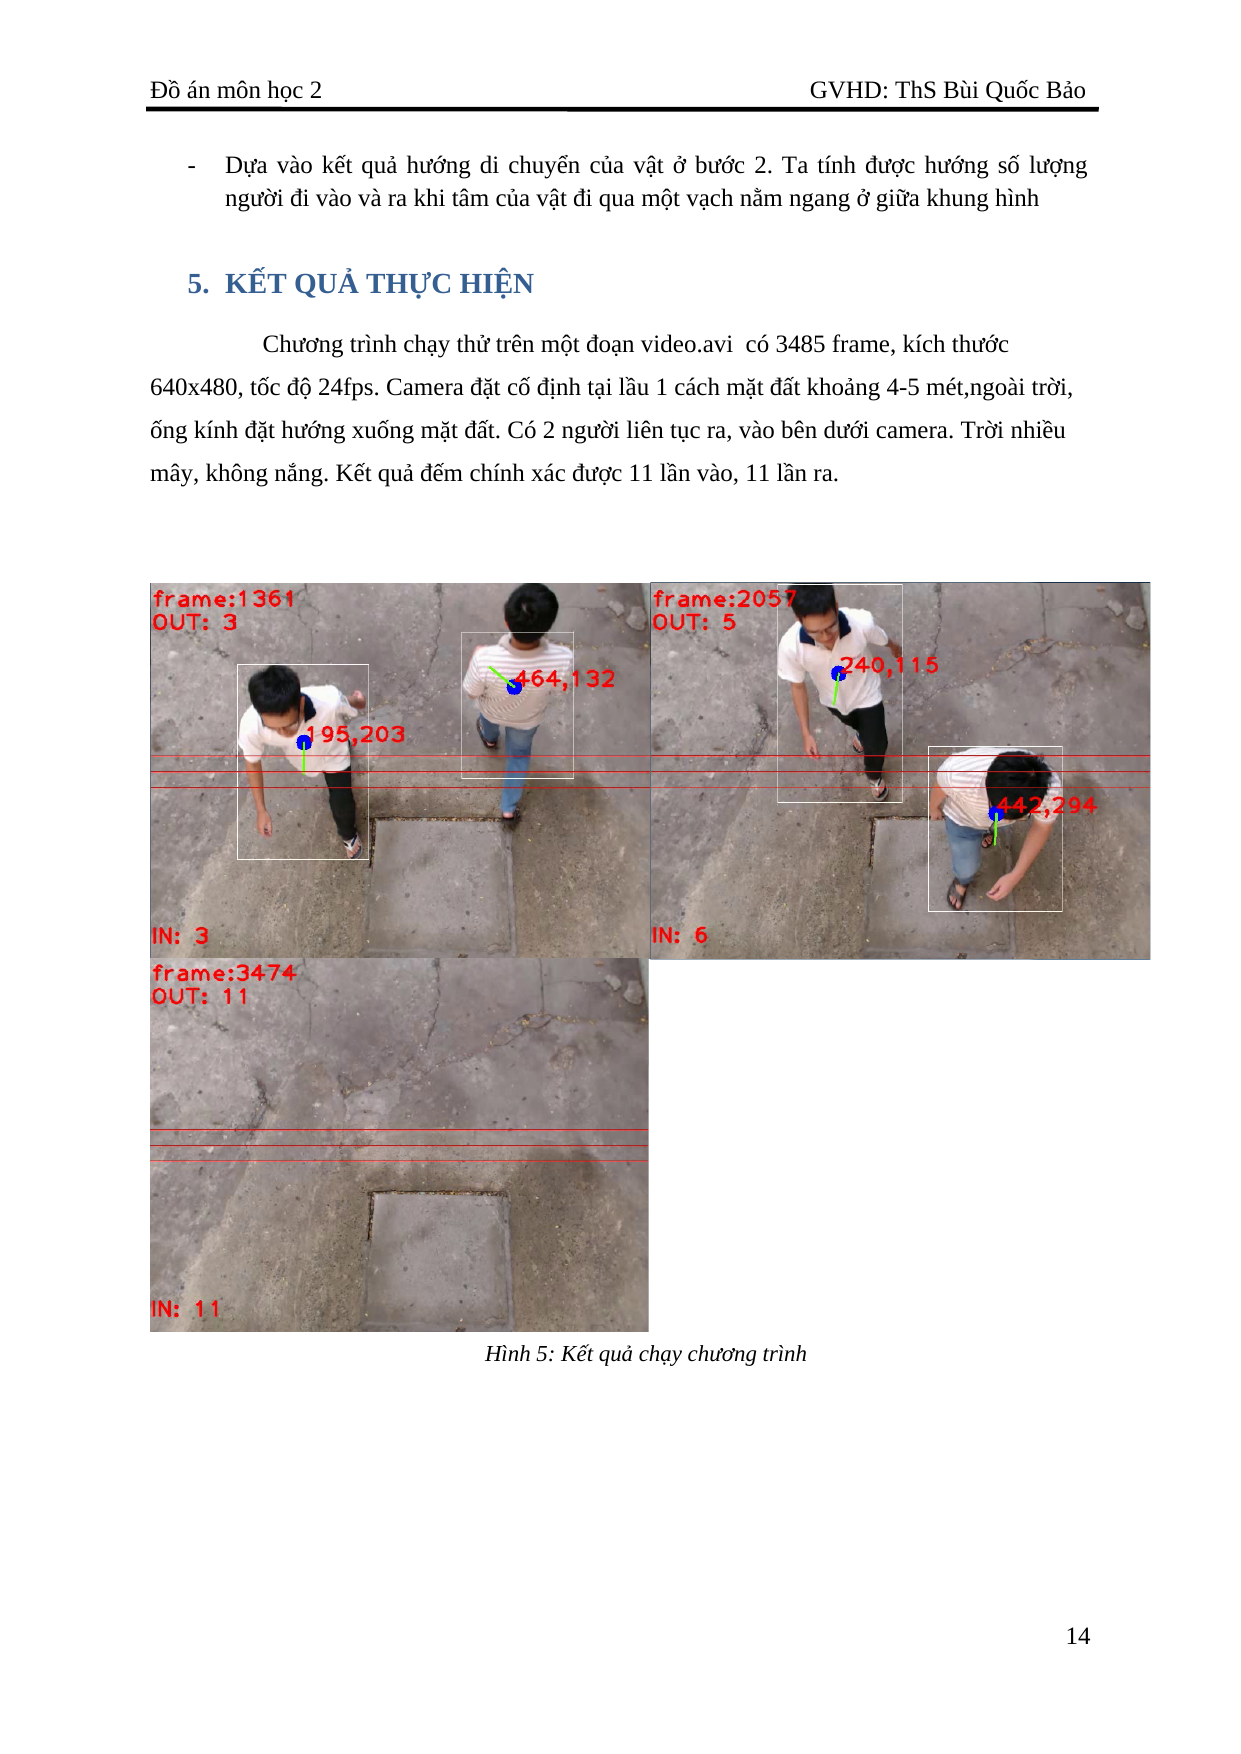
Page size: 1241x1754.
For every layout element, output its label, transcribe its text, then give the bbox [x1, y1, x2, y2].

subtitle KẾT QUẢ THỰC HIỆN [187, 266, 1090, 299]
picture [150, 582, 1151, 1332]
text Chương trình chạy thử trên một đoạn video.avi có 3485 frame, kích thước 640x480, tốc độ 24fps. Camera đặt cố định tại lầu 1 cách mặt đất khoảng 4-5 mét,ngoài trời, ống kính đặt hướng xuống mặt đất. Có 2 người liên tục ra, vào bên dưới camera. Trời nhiều mây, không nắng. Kết quả đếm chính xác được 11 lần vào, 11 lần ra. [150, 329, 1090, 487]
list Dựa vào kết quả hướng di chuyển của vật ở bước 2. Ta tính được hướng số lượng người đi vào và ra khi tâm của vật đi qua một vạch nằm ngang ở giữa khung hình [187, 150, 1090, 212]
